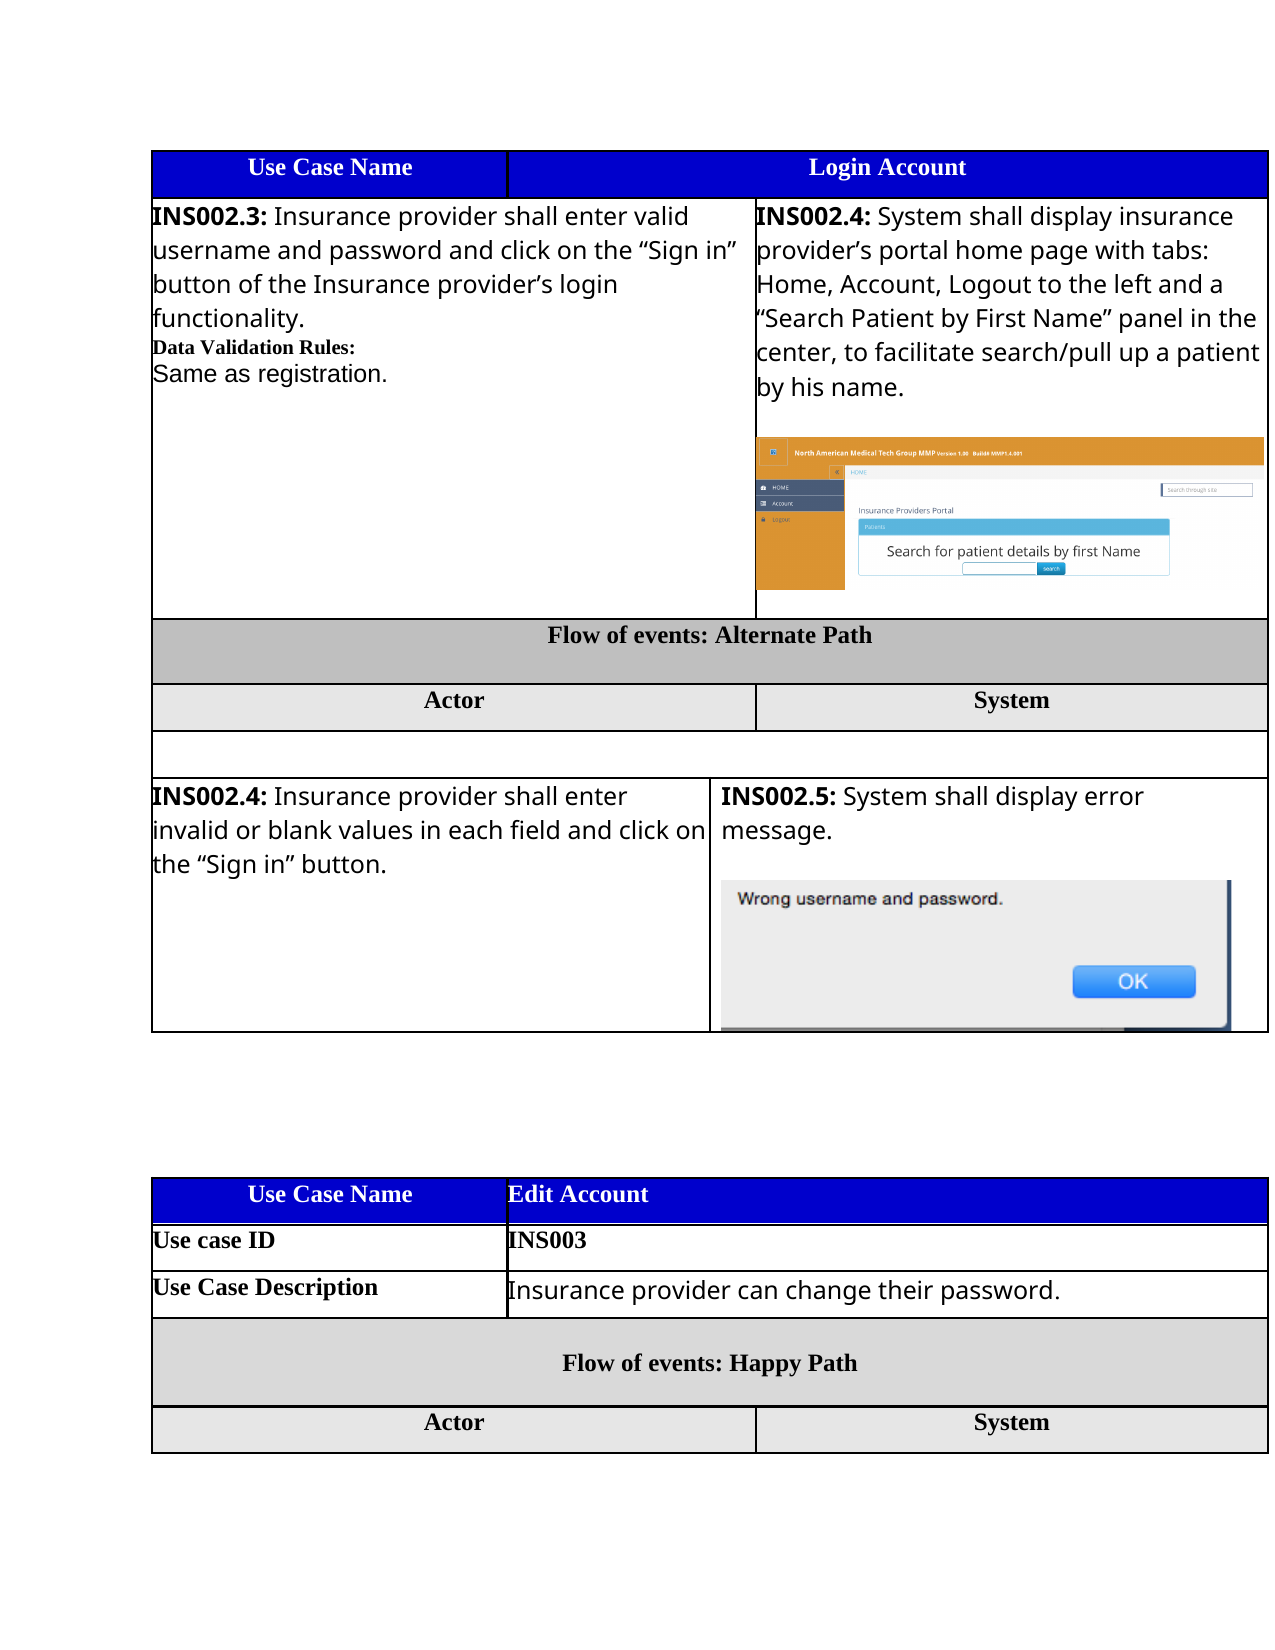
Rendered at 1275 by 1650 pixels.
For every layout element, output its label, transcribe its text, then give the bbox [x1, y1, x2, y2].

table_header Login Account [509, 152, 1267, 197]
table_cell Insurance provider can change their password. [509, 1272, 1267, 1317]
table_header Use Case Name [153, 152, 506, 197]
picture [755, 437, 1264, 590]
picture [721, 880, 1232, 1031]
table_cell INS002.3: Insurance provider shall enter valid username and password and click on the “Sign in” button of the Insurance provider’s login functionality. Data Validation Rules: Same as registration. [153, 199, 755, 618]
table_cell [153, 732, 1267, 777]
table_cell Use case ID [153, 1226, 506, 1270]
table_cell INS002.4: Insurance provider shall enter invalid or blank values in each field and click on the “Sign in” button. [153, 779, 709, 1031]
table_cell Use Case Description [153, 1272, 506, 1317]
table_cell System [757, 1408, 1267, 1452]
table_cell Flow of events: Happy Path [153, 1319, 1267, 1405]
table_header Edit Account [509, 1179, 1267, 1223]
table_header Use Case Name [153, 1179, 506, 1223]
table_cell Actor [153, 685, 755, 730]
table_cell System [757, 685, 1267, 730]
table_cell INS002.4: System shall display insurance provider’s portal home page with tabs: Home, Account, Logout to the left and a “Search Patient by First Name” panel in the center, to facilitate search/pull up a patient by his name. [757, 199, 1267, 618]
table_cell Actor [153, 1408, 755, 1452]
table_cell INS002.5: System shall display error message. [711, 779, 1267, 1031]
table_cell INS003 [509, 1226, 1267, 1270]
table_cell Flow of events: Alternate Path [153, 620, 1267, 683]
